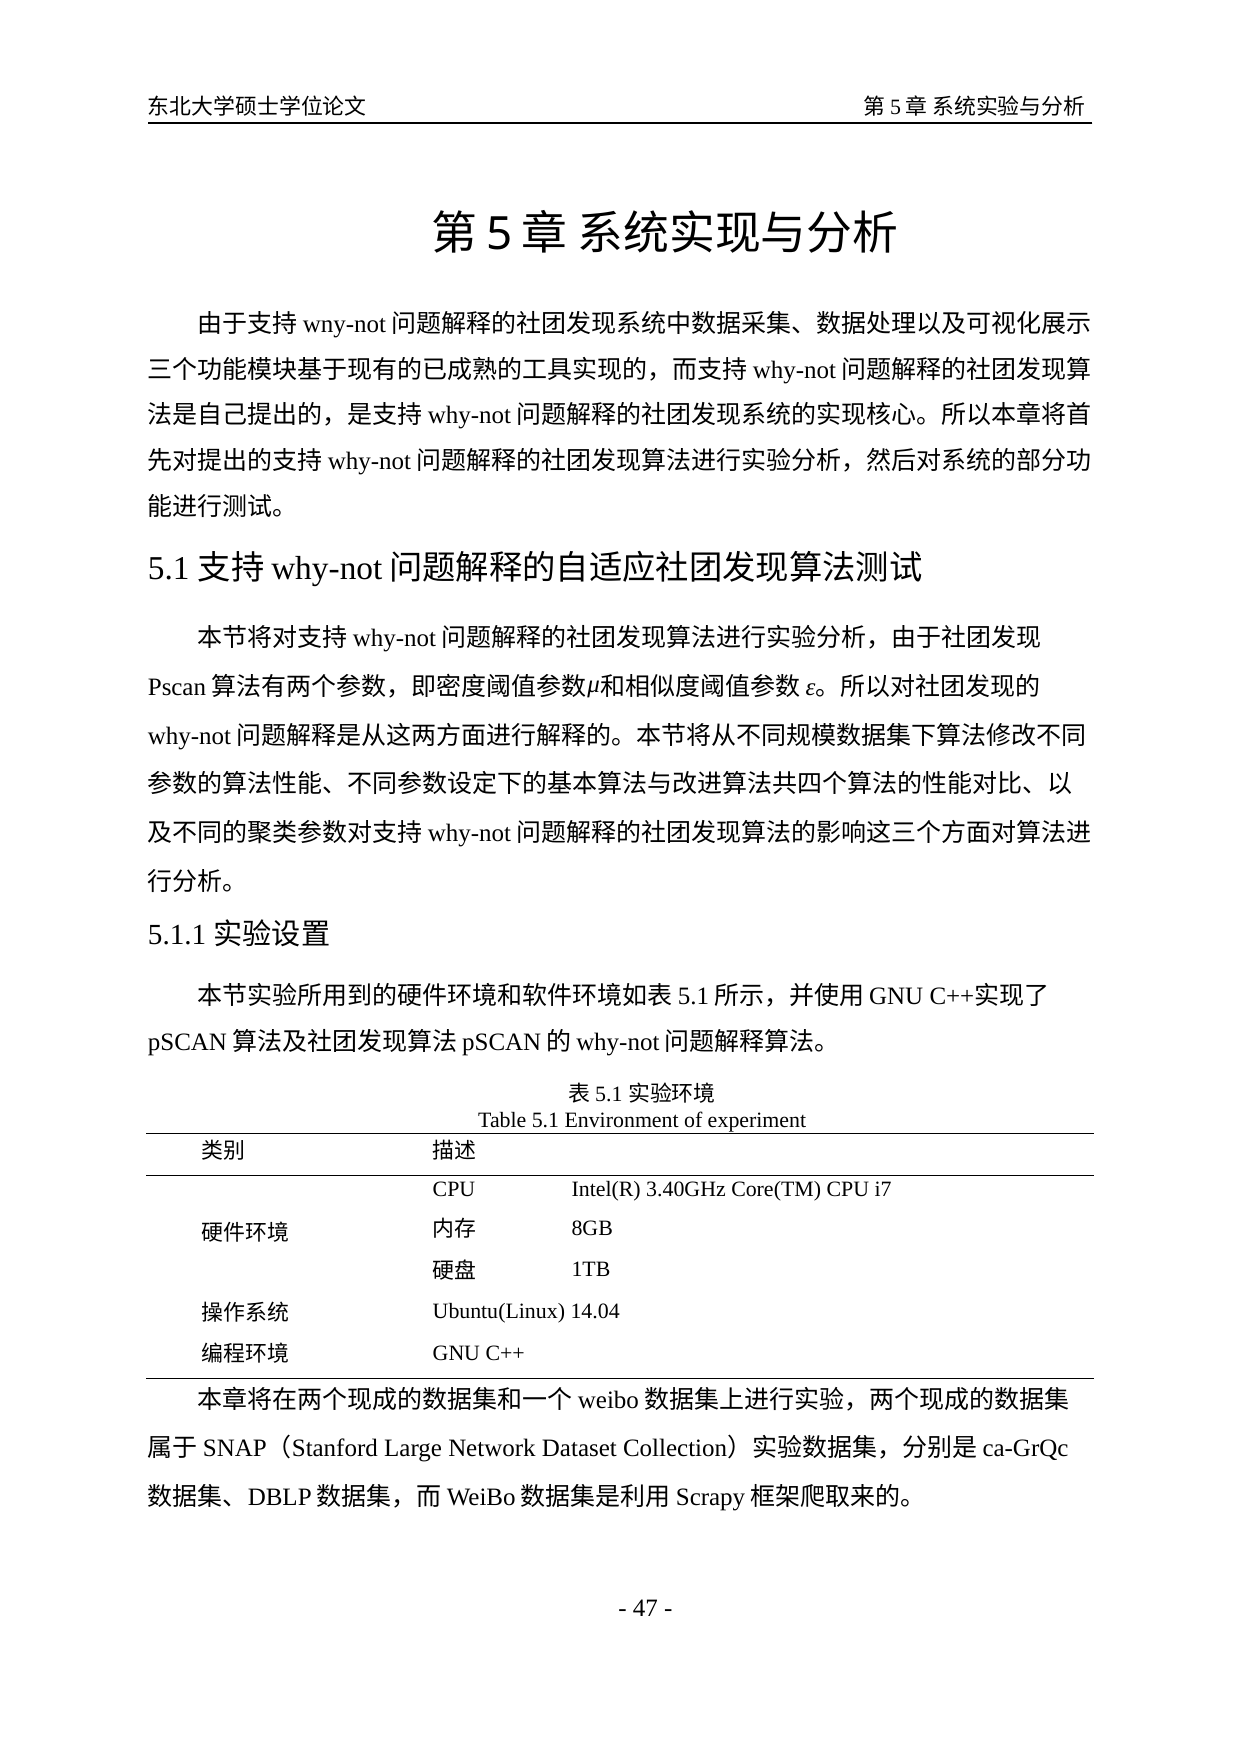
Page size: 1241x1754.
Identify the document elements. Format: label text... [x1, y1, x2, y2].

subtitle 5.1.1 实验设置 [148, 911, 1092, 953]
text 本章将在两个现成的数据集和一个weibo数据集上进行实验，两个现成的数据集属于SNAP（Stanford Large Network Dataset Collection）实验数据集，分别是ca-GrQc数据集、DBLP数据集，而WeiBo数据集是利用Scrapy框架爬取来的。 [148, 1379, 1092, 1513]
text 本节实验所用到的硬件环境和软件环境如表5.1所示，并使用GNU C++实现了pSCAN算法及社团发现算法pSCAN的why-not问题解释算法。 [148, 968, 1092, 1059]
table_cell 内存 [378, 1211, 516, 1253]
table_header 描述 [378, 1134, 1094, 1175]
text 由于支持wny-not问题解释的社团发现系统中数据采集、数据处理以及可视化展示三个功能模块基于现有的已成熟的工具实现的，而支持why-not问题解释的社团发现算法是自己提出的，是支持why-not问题解释的社团发现系统的实现核心。所以本章将首先对提出的支持why-not问题解释的社团发现算法进行实验分析，然后对系统的部分功能进行测试。 [148, 296, 1092, 525]
subtitle 5.1 支持why-not问题解释的自适应社团发现算法测试 [148, 541, 1092, 589]
table_cell 1TB [516, 1253, 1094, 1295]
table_cell Ubuntu(Linux) 14.04 [378, 1295, 1094, 1336]
table_cell 编程环境 [146, 1336, 377, 1378]
table_cell CPU [378, 1176, 516, 1211]
table_cell GNU C++ [378, 1336, 1094, 1378]
text 表5.1 实验环境 [148, 1076, 1092, 1107]
table_cell 硬件环境 [146, 1176, 377, 1295]
text Table 5.1 Environment of experiment [148, 1107, 1092, 1132]
table_cell Intel(R) 3.40GHz Core(TM) CPU i7 [516, 1176, 1094, 1211]
text 本节将对支持why-not问题解释的社团发现算法进行实验分析，由于社团发现Pscan算法有两个参数，即密度阈值参数和相似度阈值参数ε。所以对社团发现的why-not问题解释是从这两方面进行解释的。本节将从不同规模数据集下算法修改不同参数的算法性能、不同参数设定下的基本算法与改进算法共四个算法的性能对比、以及不同的聚类参数对支持why-not问题解释的社团发现算法的影响这三个方面对算法进行分析。 [148, 617, 1092, 898]
table_cell 硬盘 [378, 1253, 516, 1295]
table_cell 8GB [516, 1211, 1094, 1253]
list 第5章 系统实现与分析 [236, 196, 1092, 263]
table_cell 操作系统 [146, 1295, 377, 1336]
table_header 类别 [146, 1134, 377, 1175]
